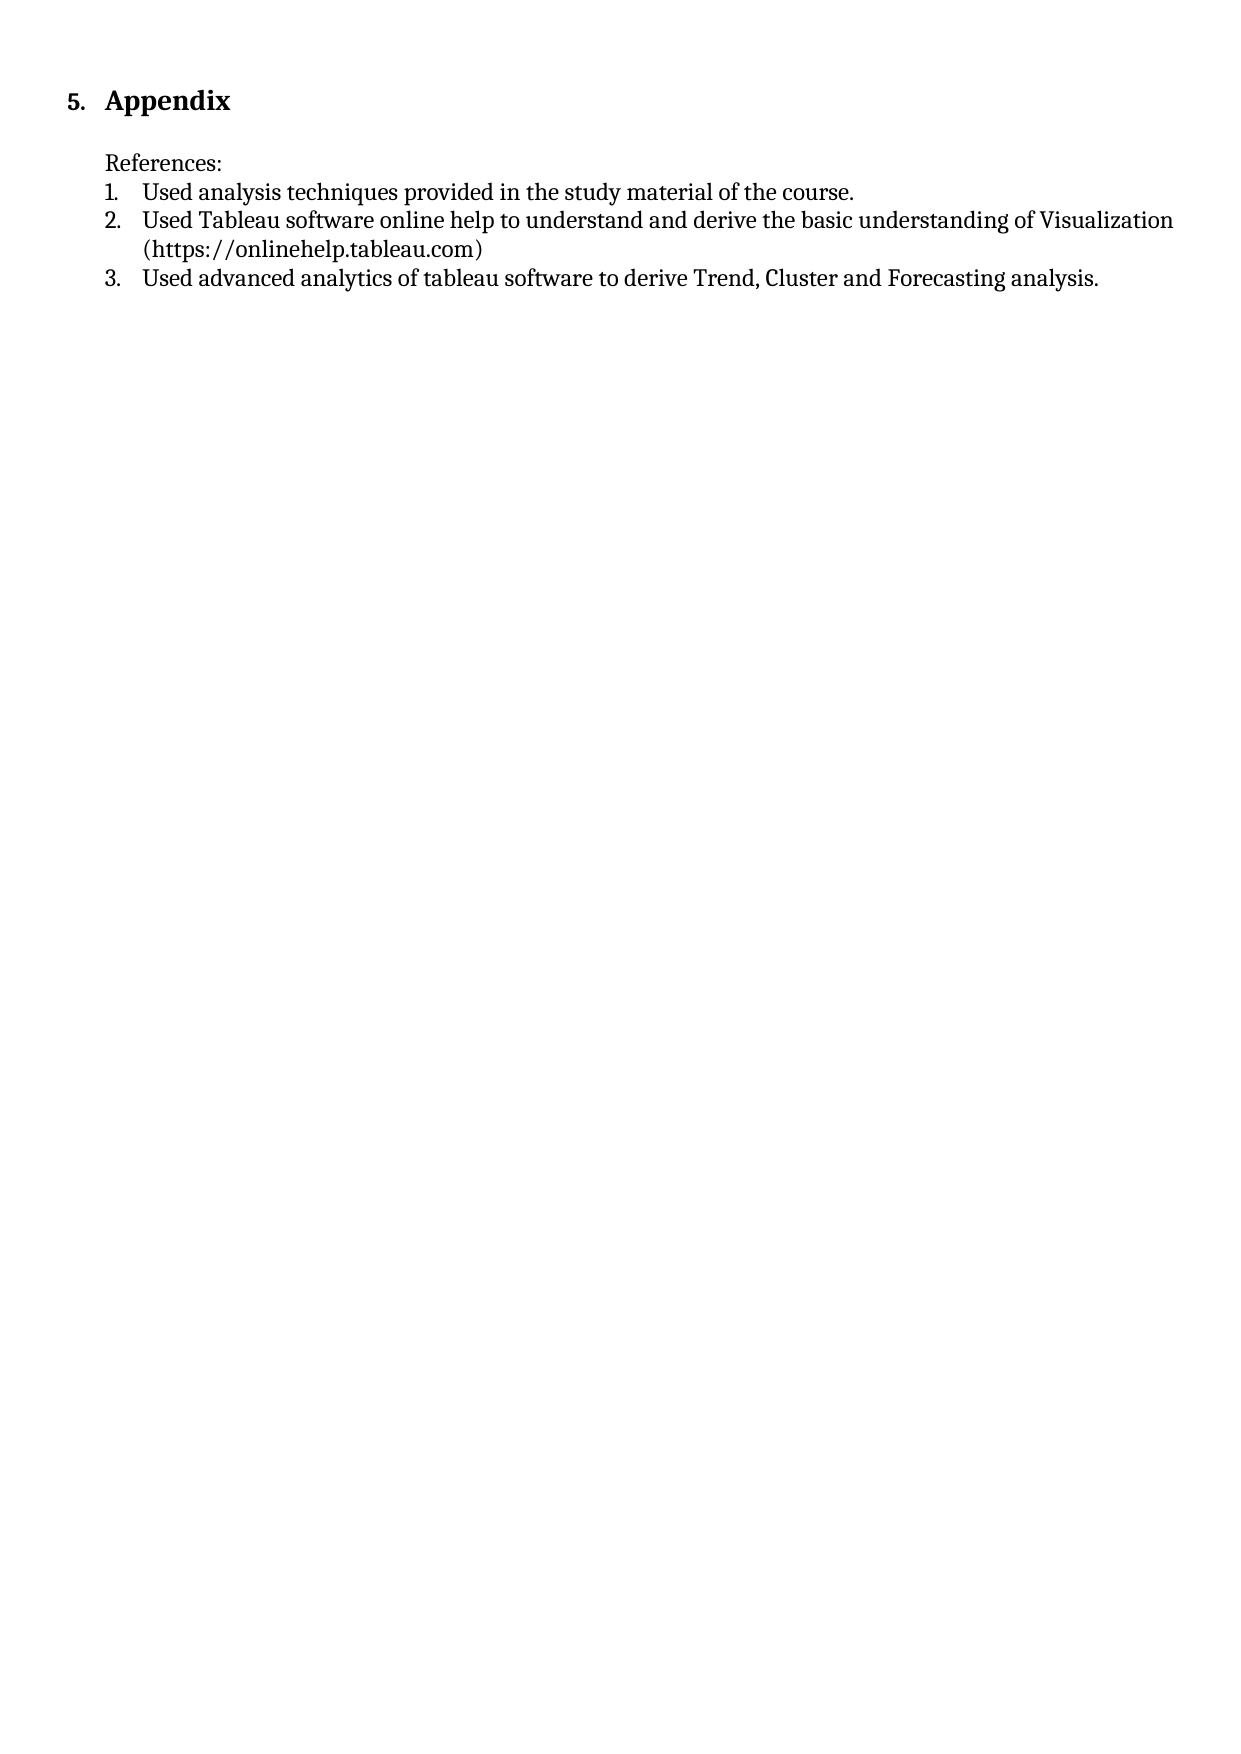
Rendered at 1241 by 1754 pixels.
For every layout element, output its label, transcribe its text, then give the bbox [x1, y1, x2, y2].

list Used Tableau software online help to understand and derive the basic understanding of Visualization (https://onlinehelp.tableau.com) [104, 206, 1211, 264]
list Used advanced analytics of tableau software to derive Trend, Cluster and Forecasting analysis. [104, 264, 1211, 293]
list Used analysis techniques provided in the study material of the course. [104, 178, 1211, 206]
subtitle Appendix [67, 84, 1211, 118]
text References: [104, 149, 1211, 178]
